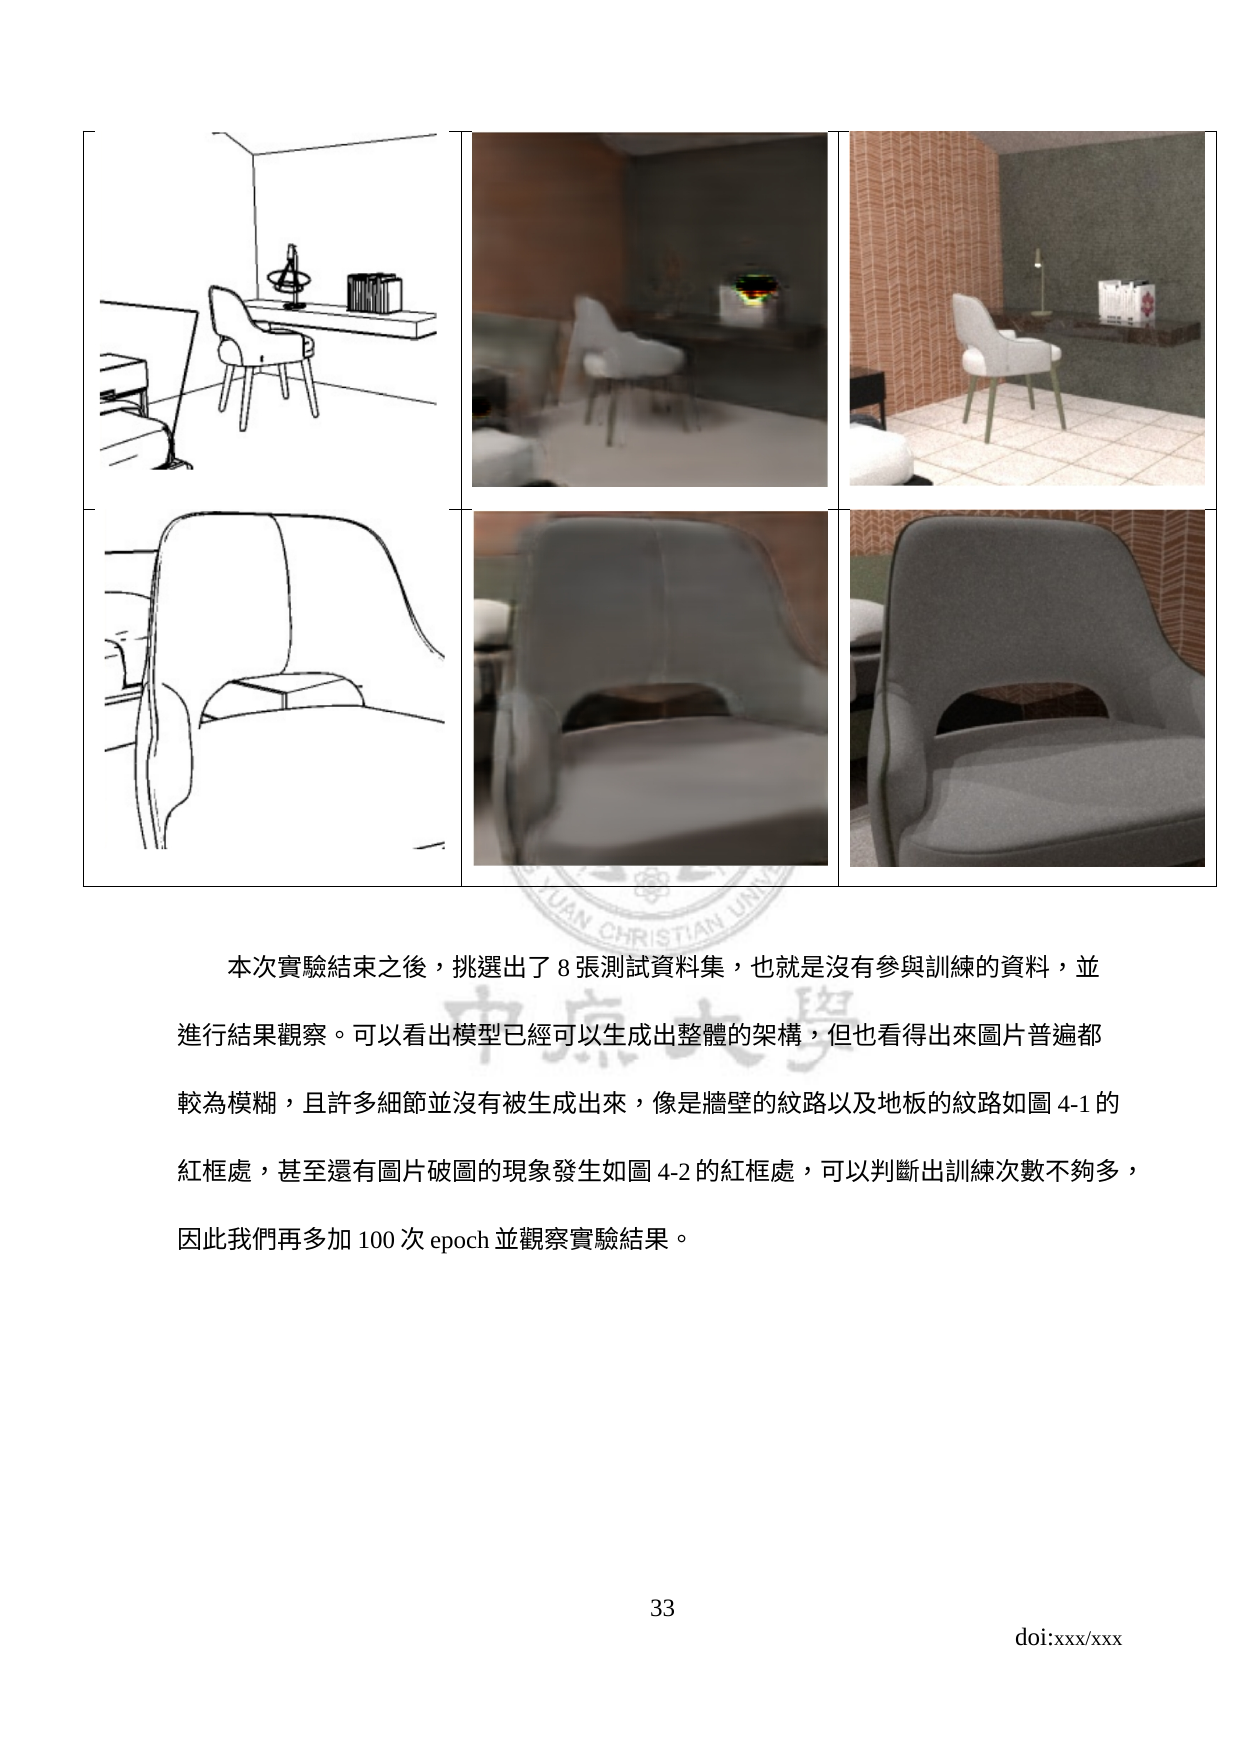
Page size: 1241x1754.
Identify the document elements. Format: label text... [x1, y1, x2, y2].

picture [472, 509, 828, 866]
picture [472, 131, 828, 487]
table_cell [84, 132, 461, 508]
picture [420, 887, 879, 943]
table_cell [462, 132, 838, 508]
text 本次實驗結束之後，挑選出了8張測試資料集，也就是沒有參與訓練的資料，並進行結果觀察。可以看出模型已經可以生成出整體的架構，但也看得出來圖片普遍都較為模糊，且許多細節並沒有被生成出來，像是牆壁的紋路以及地板的紋路如圖4-1的紅框處，甚至還有圖片破圖的現象發生如圖4-2的紅框處，可以判斷出訓練次數不夠多，因此我們再多加100次epoch並觀察實驗結果。 [177, 943, 1122, 1260]
table_cell [84, 510, 461, 886]
table_cell [839, 510, 1216, 886]
picture [95, 509, 449, 850]
picture [850, 509, 1205, 867]
table_cell [839, 132, 1216, 508]
picture [849, 131, 1205, 487]
table_cell [462, 510, 838, 886]
picture [95, 131, 449, 472]
